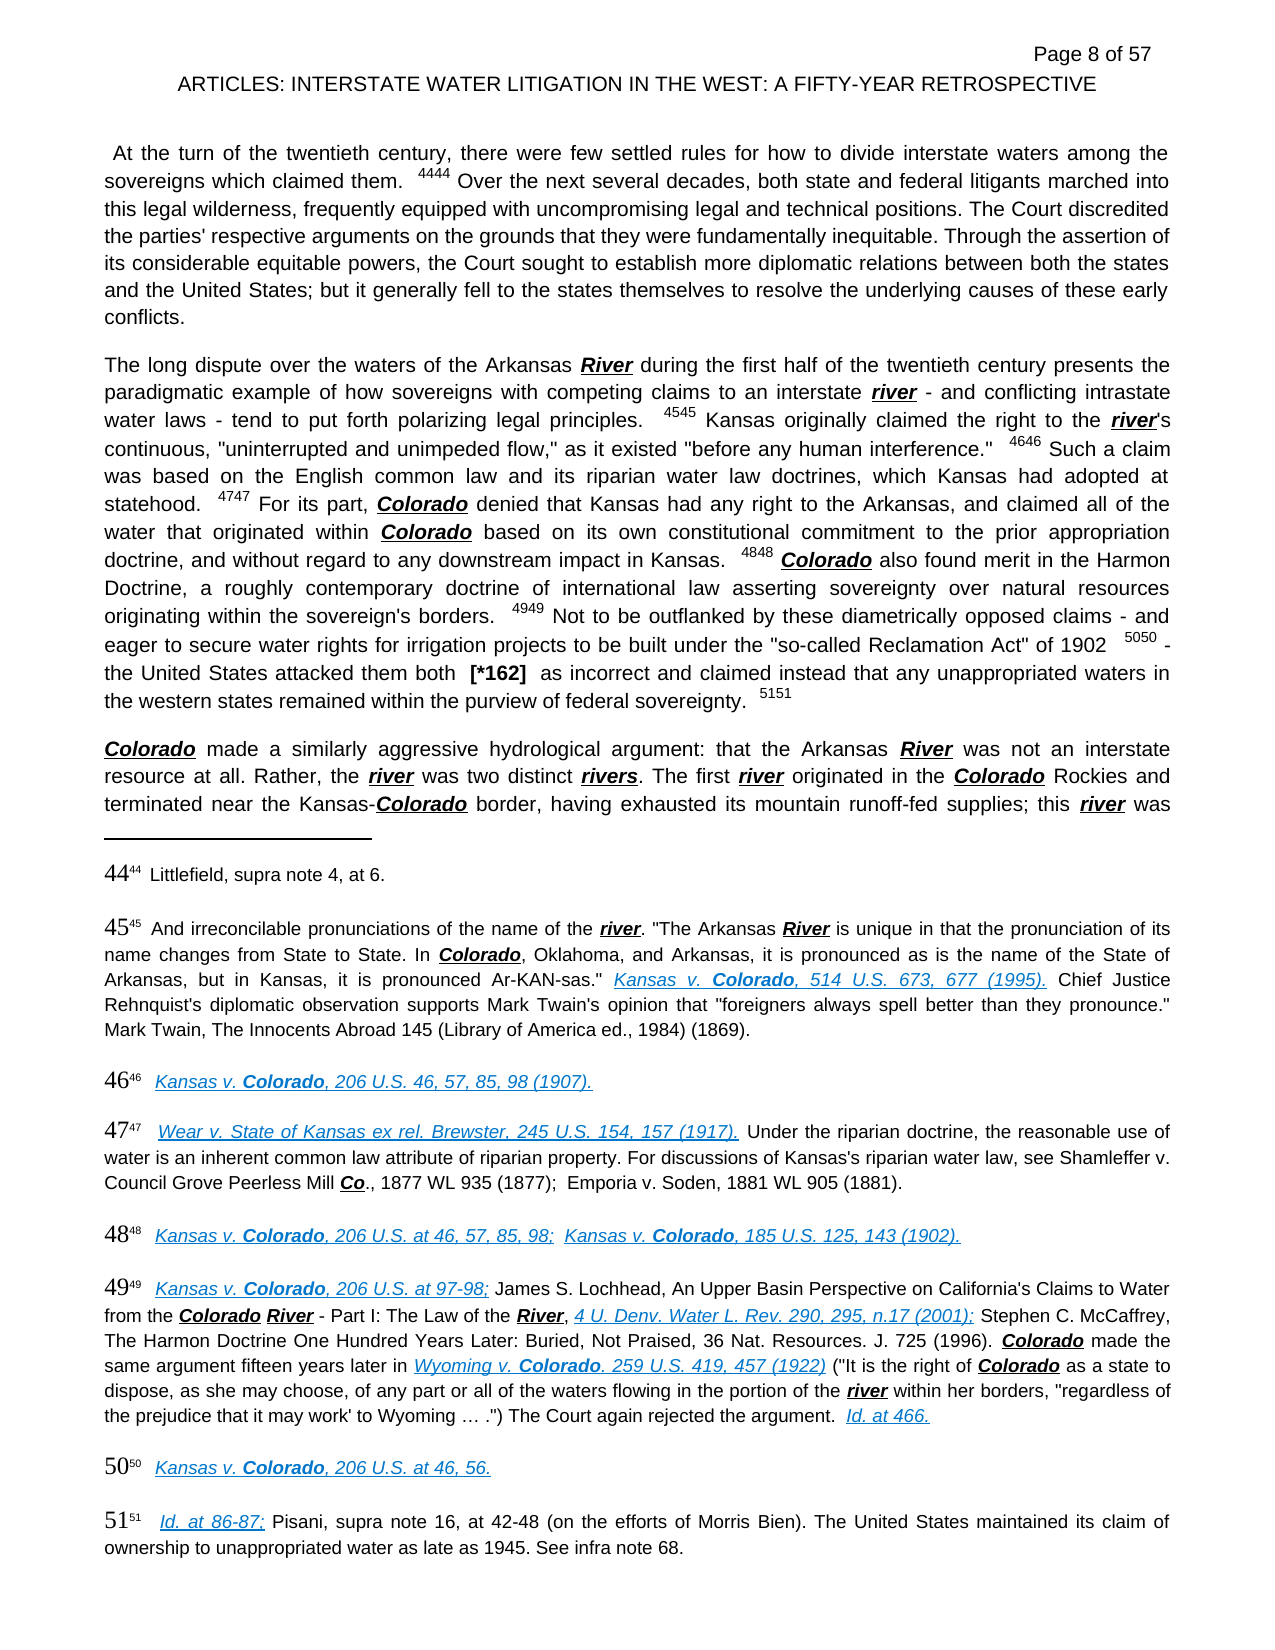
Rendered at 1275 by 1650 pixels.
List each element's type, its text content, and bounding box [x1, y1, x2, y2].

text At the turn of the twentieth century, there were few settled rules for how to divide interstate waters among the sovereigns which claimed them. 44 Over the next several decades, both state and federal litigants marched into this legal wilderness, frequently equipped with uncompromising legal and technical positions. The Court discredited the parties' respective arguments on the grounds that they were fundamentally inequitable. Through the assertion of its considerable equitable powers, the Court sought to establish more diplomatic relations between both the states and the United States; but it generally fell to the states themselves to resolve the underlying causes of these early conflicts. [104, 137, 1171, 329]
text The long dispute over the waters of the Arkansas River during the first half of the twentieth century presents the paradigmatic example of how sovereigns with competing claims to an interstate river - and conflicting intrastate water laws - tend to put forth polarizing legal principles. 45 Kansas originally claimed the right to the river's continuous, "uninterrupted and unimpeded flow," as it existed "before any human interference." 46 Such a claim was based on the English common law and its riparian water law doctrines, which Kansas had adopted at statehood. 47 For its part, Colorado denied that Kansas had any right to the Arkansas, and claimed all of the water that originated within Colorado based on its own constitutional commitment to the prior appropriation doctrine, and without regard to any downstream impact in Kansas. 48 Colorado also found merit in the Harmon Doctrine, a roughly contemporary doctrine of international law asserting sovereignty over natural resources originating within the sovereign's borders. 49 Not to be outflanked by these diametrically opposed claims - and eager to secure water rights for irrigation projects to be built under the "so-called Reclamation Act" of 1902 50 - the United States attacked them both [*162] as incorrect and claimed instead that any unappropriated waters in the western states remained within the purview of federal sovereignty. 51 [104, 349, 1171, 713]
text Colorado made a similarly aggressive hydrological argument: that the Arkansas River was not an interstate resource at all. Rather, the river was two distinct rivers. The first river originated in the Colorado Rockies and terminated near the Kansas-Colorado border, having exhausted its mountain runoff-fed supplies; this river was thus wholly (and conveniently) within the domain and ownership of Colorado. 52 A second, plains-type river emerged at or near the state line, "from springs and branches … to flow onward through Kansas and Oklahoma towards the Gulf of Mexico." 53 Colorado's attempt to divide the Arkansas River into two different rivers promised a signal legal benefit: if the Court accepted Colorado's theory, then it need not effect an interstate apportionment at all. 54 Kansas had no truck with Colorado's theory; it simply stressed the fact of interstate flows upon which its irrigating citizens had long relied. 55 [104, 734, 1171, 815]
